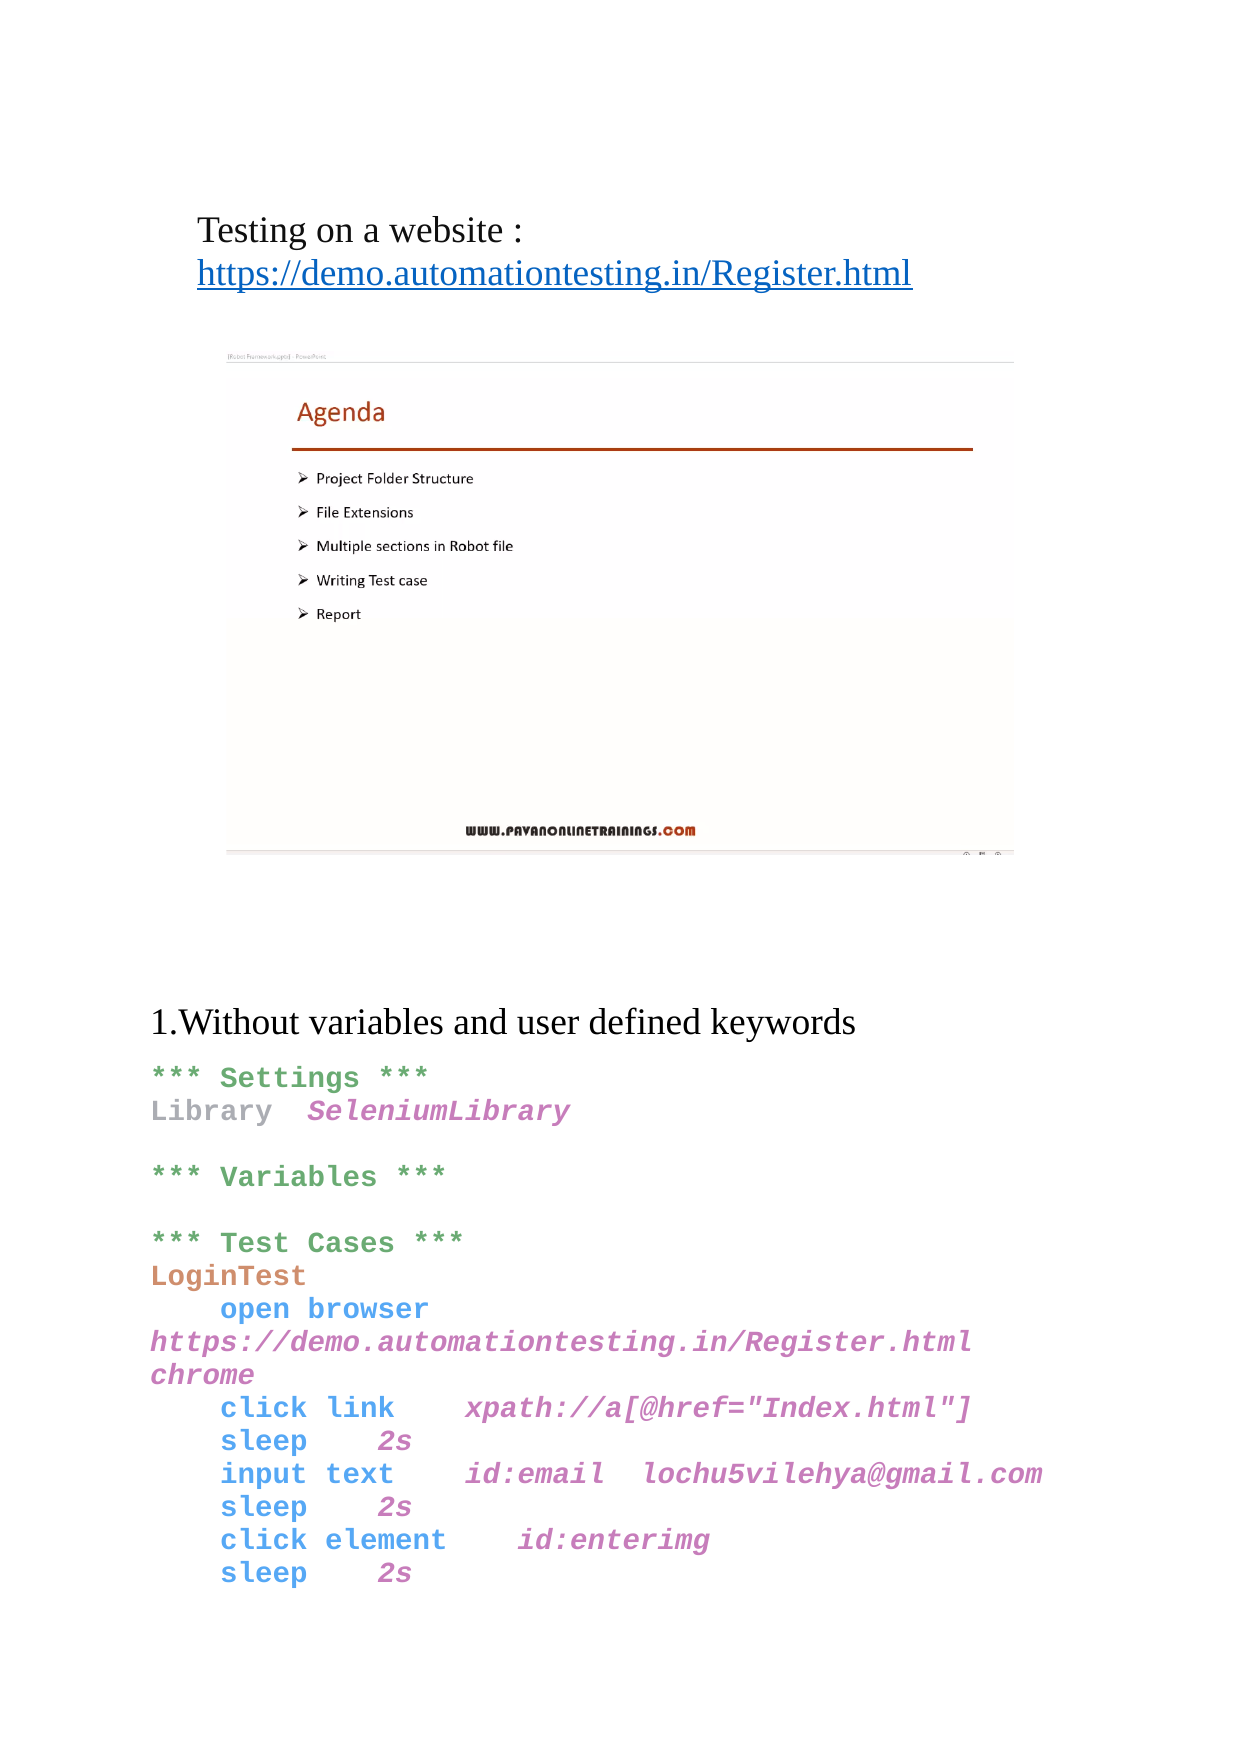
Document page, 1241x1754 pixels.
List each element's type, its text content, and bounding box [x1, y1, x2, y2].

text 1.Without variables and user defined keywords [150, 1000, 1090, 1043]
subtitle Testing on a website : https://demo.automationtesting.in/Register.html [197, 207, 1090, 294]
picture [226, 351, 1014, 855]
text *** Settings *** Library SeleniumLibrary *** Variables *** *** Test Cases *** LoginTest open browser https://demo.automationtesting.in/Register.html chrome click link xpath://a[@href="Index.html"] sleep 2s input text id:email lochu5vilehya@gmail.com sleep 2s click element id:enterimg sleep 2s [150, 1063, 1090, 1591]
